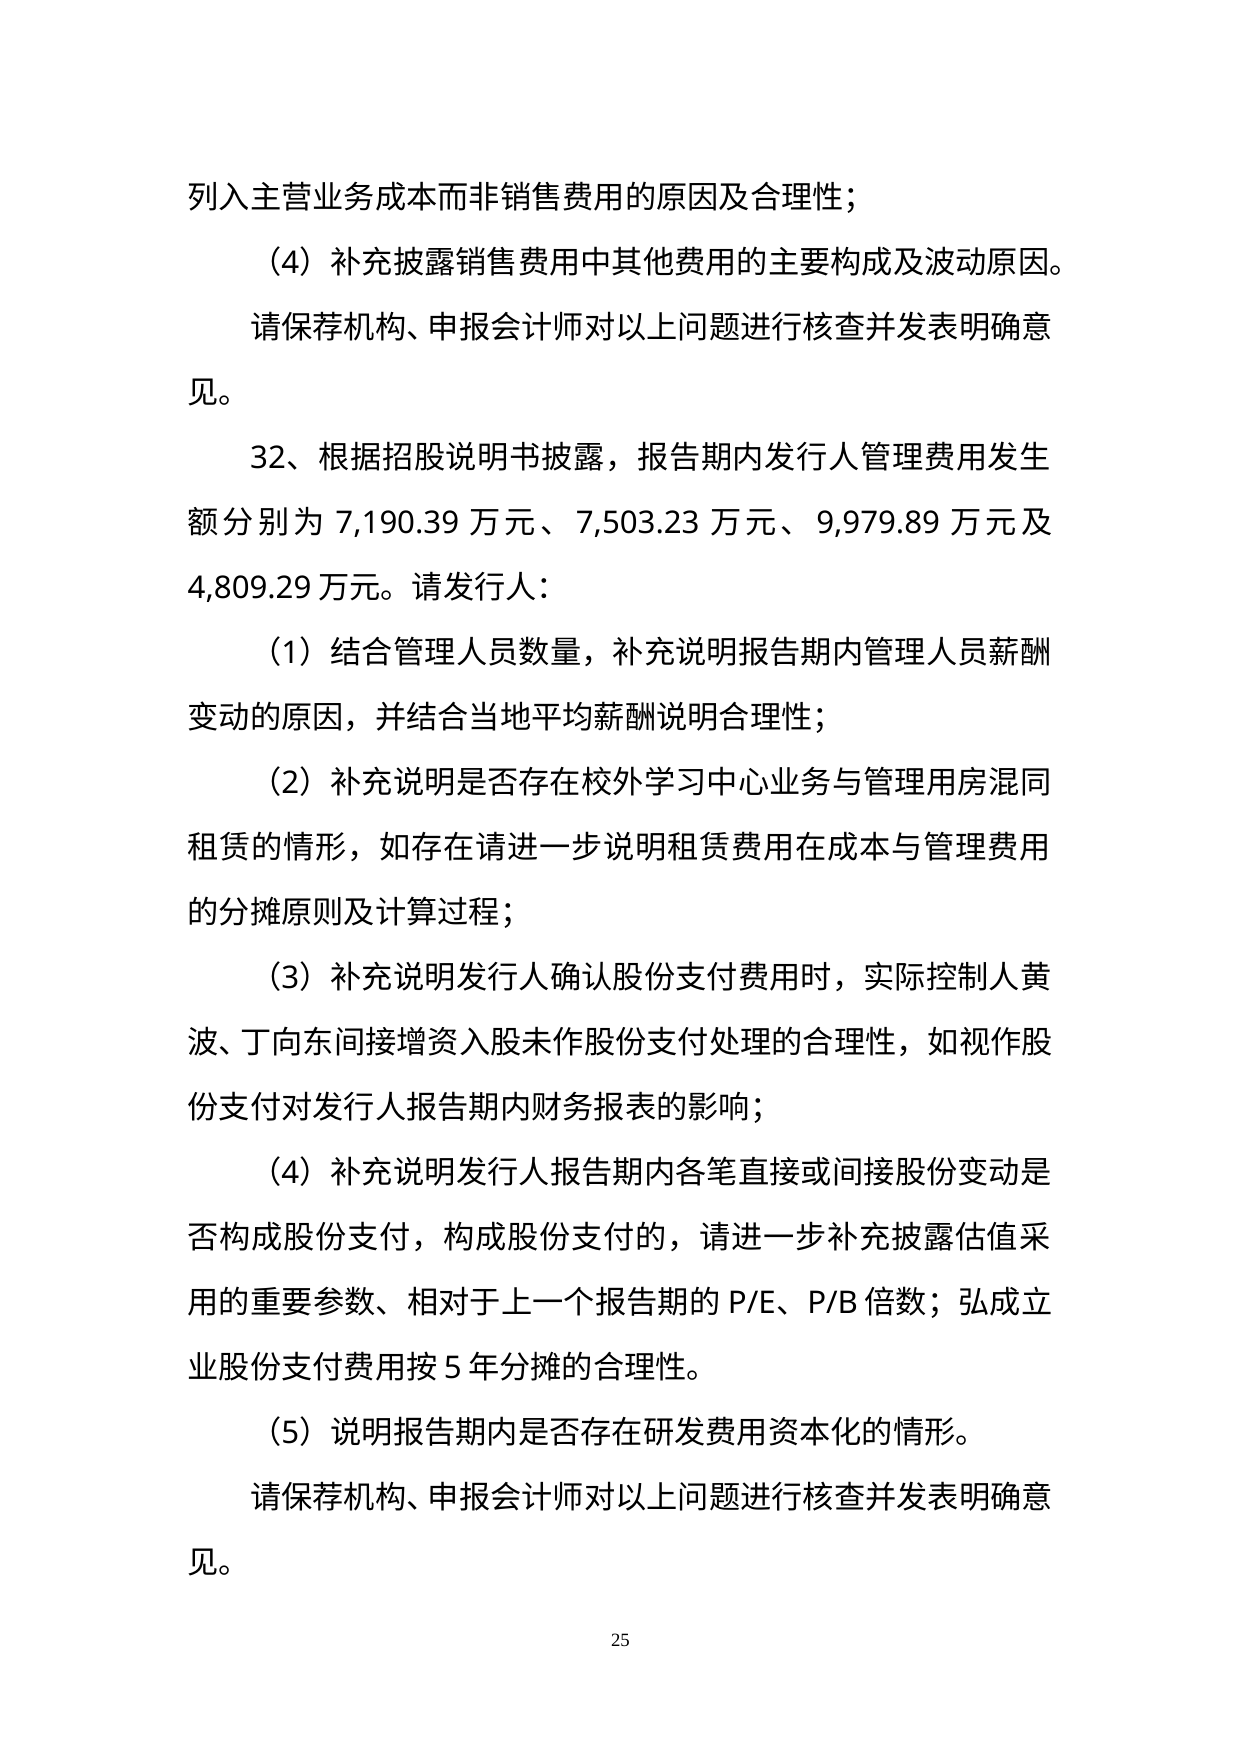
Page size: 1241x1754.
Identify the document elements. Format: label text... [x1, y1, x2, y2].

list 补充说明是否存在校外学习中心业务与管理用房混同租赁的情形，如存在请进一步说明租赁费用在成本与管理费用的分摊原则及计算过程； [187, 942, 1053, 1137]
list 补充披露销售费用中其他费用的主要构成及波动原因。 [187, 422, 1053, 487]
text 请保荐机构、申报会计师对以上问题进行核查并发表明确意见。 [187, 487, 1053, 617]
list 进一步补充说明发行人报告期内主营业务成本招生服务费中是否包括招生广告宣传费用，如包括请进一步说明将其列入主营业务成本而非销售费用的原因及合理性； [187, 227, 1053, 422]
text 32、根据招股说明书披露，报告期内发行人管理费用发生额分别为7,190.39万元、7,503.23万元、9,979.89万元及4,809.29万元。请发行人： [187, 617, 1053, 812]
list 补充说明发行人确认股份支付费用时，实际控制人黄波、丁向东间接增资入股未作股份支付处理的合理性，如视作股份支付对发行人报告期内财务报表的影响； [187, 1137, 1053, 1332]
list 结合管理人员数量，补充说明报告期内管理人员薪酬变动的原因，并结合当地平均薪酬说明合理性； [187, 812, 1053, 942]
list 补充说明发行人报告期内各笔直接或间接股份变动是否构成股份支付，构成股份支付的，请进一步补充披露估值采用的重要参数、相对于上一个报告期的P/E、P/B倍数；弘成立业股份支付费用按5年分摊的合理性。 [187, 1332, 1053, 1592]
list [187, 162, 1053, 227]
